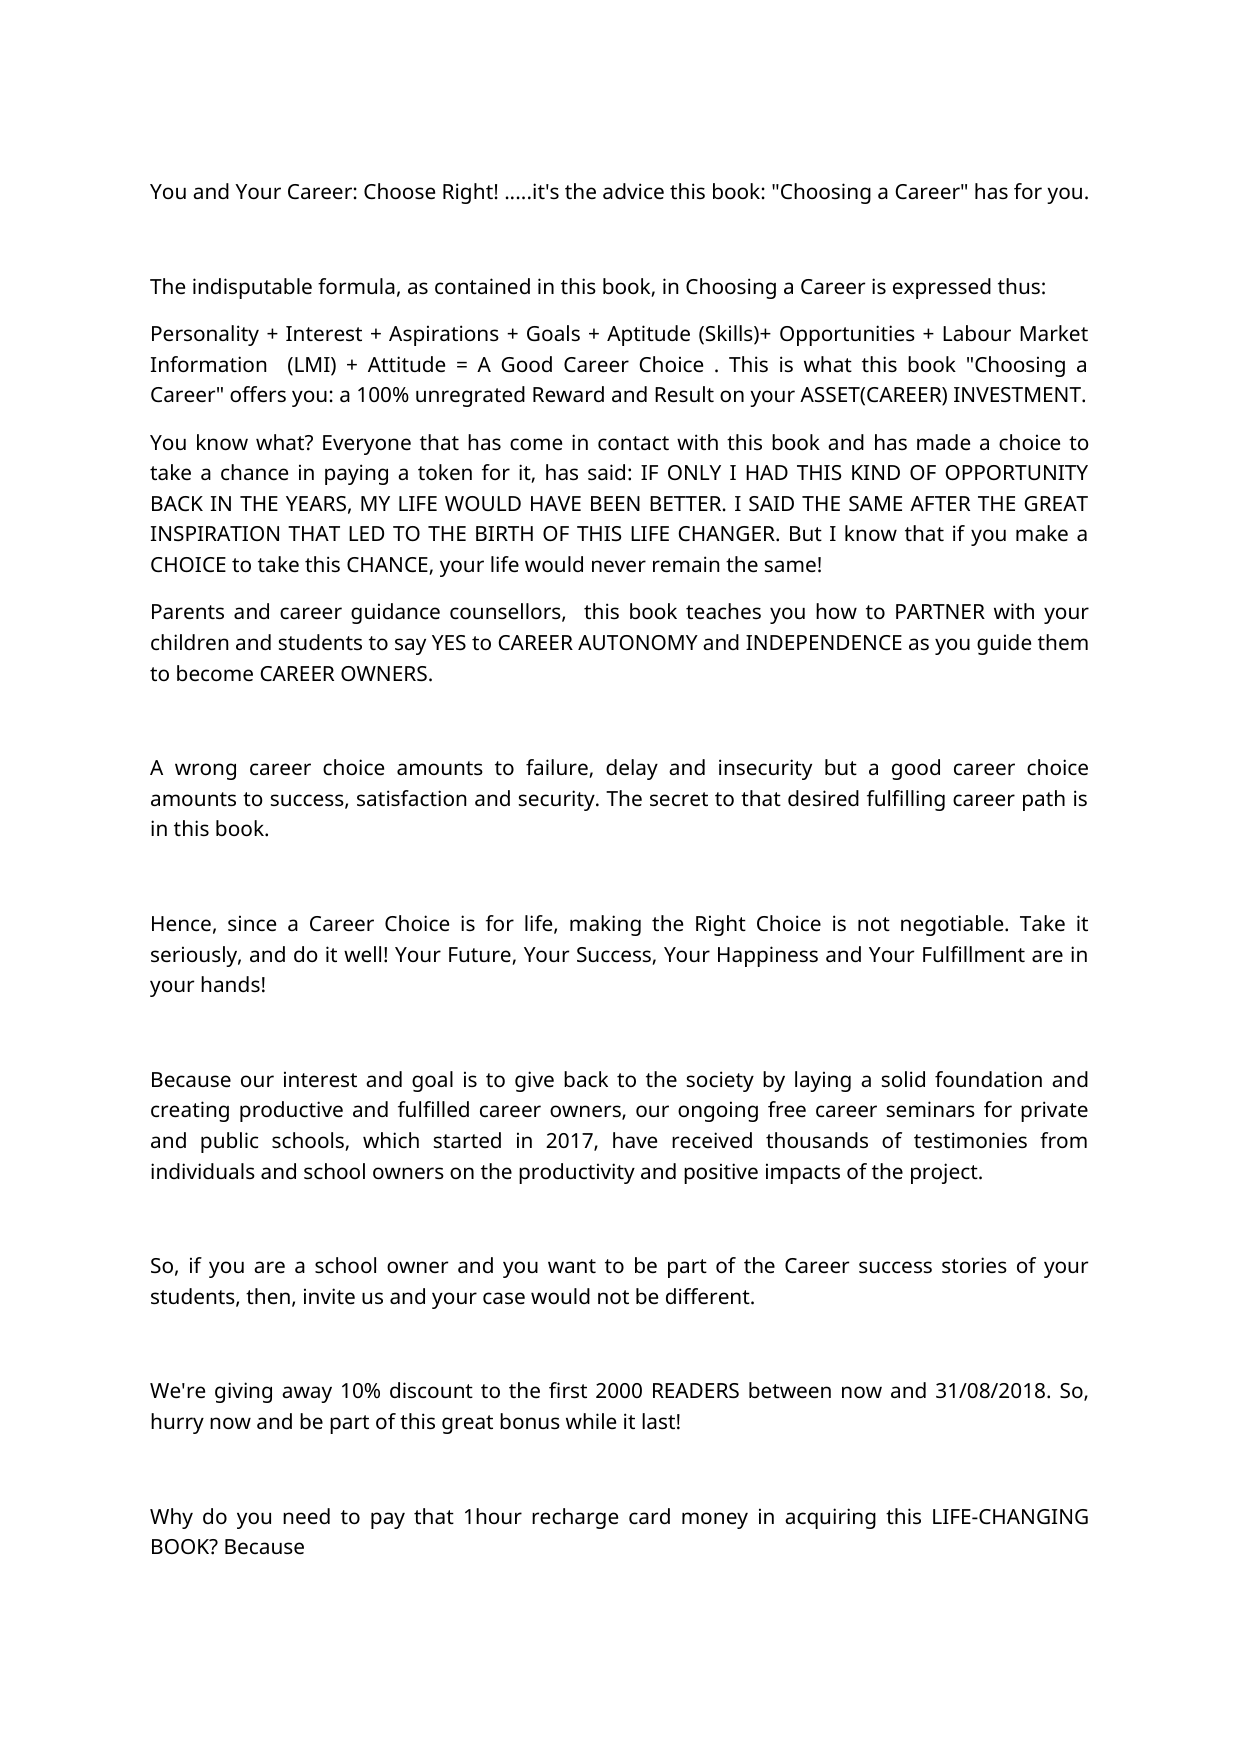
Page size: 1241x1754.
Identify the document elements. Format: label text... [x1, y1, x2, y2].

list Parents and career guidance counsellors, this book teaches you how to PARTNER with your children and students to say YES to CAREER AUTONOMY and INDEPENDENCE as you guide them to become CAREER OWNERS. [150, 597, 1090, 687]
list Personality + Interest + Aspirations + Goals + Aptitude (Skills)+ Opportunities + Labour Market Information (LMI) + Attitude = A Good Career Choice . This is what this book "Choosing a Career" offers you: a 100% unregrated Reward and Result on your ASSET(CAREER) INVESTMENT. [150, 319, 1090, 409]
list You know what? Everyone that has come in contact with this book and has made a choice to take a chance in paying a token for it, has said: IF ONLY I HAD THIS KIND OF OPPORTUNITY BACK IN THE YEARS, MY LIFE WOULD HAVE BEEN BETTER. I SAID THE SAME AFTER THE GREAT INSPIRATION THAT LED TO THE BIRTH OF THIS LIFE CHANGER. But I know that if you make a CHOICE to take this CHANCE, your life would never remain the same! [150, 428, 1090, 578]
list We're giving away 10% discount to the first 2000 READERS between now and 31/08/2018. So, hurry now and be part of this great bonus while it last! [150, 1377, 1090, 1436]
list Because our interest and goal is to give back to the society by laying a solid foundation and creating productive and fulfilled career owners, our ongoing free career seminars for private and public schools, which started in 2017, have received thousands of testimonies from individuals and school owners on the productivity and positive impacts of the project. [150, 1065, 1090, 1185]
list You and Your Career: Choose Right! .....it's the advice this book: "Choosing a Career" has for you. [150, 177, 1090, 206]
list Hence, since a Career Choice is for life, making the Right Choice is not negotiable. Take it seriously, and do it well! Your Future, Your Success, Your Happiness and Your Fulfillment are in your hands! [150, 909, 1090, 999]
list Why do you need to pay that 1hour recharge card money in acquiring this LIFE-CHANGING BOOK? Because [150, 1502, 1090, 1561]
list So, if you are a school owner and you want to be part of the Career success stories of your students, then, invite us and your case would not be different. [150, 1251, 1090, 1310]
list The indisputable formula, as contained in this book, in Choosing a Career is expressed thus: [150, 272, 1090, 300]
list A wrong career choice amounts to failure, delay and insecurity but a good career choice amounts to success, satisfaction and security. The secret to that desired fulfilling career path is in this book. [150, 753, 1090, 843]
